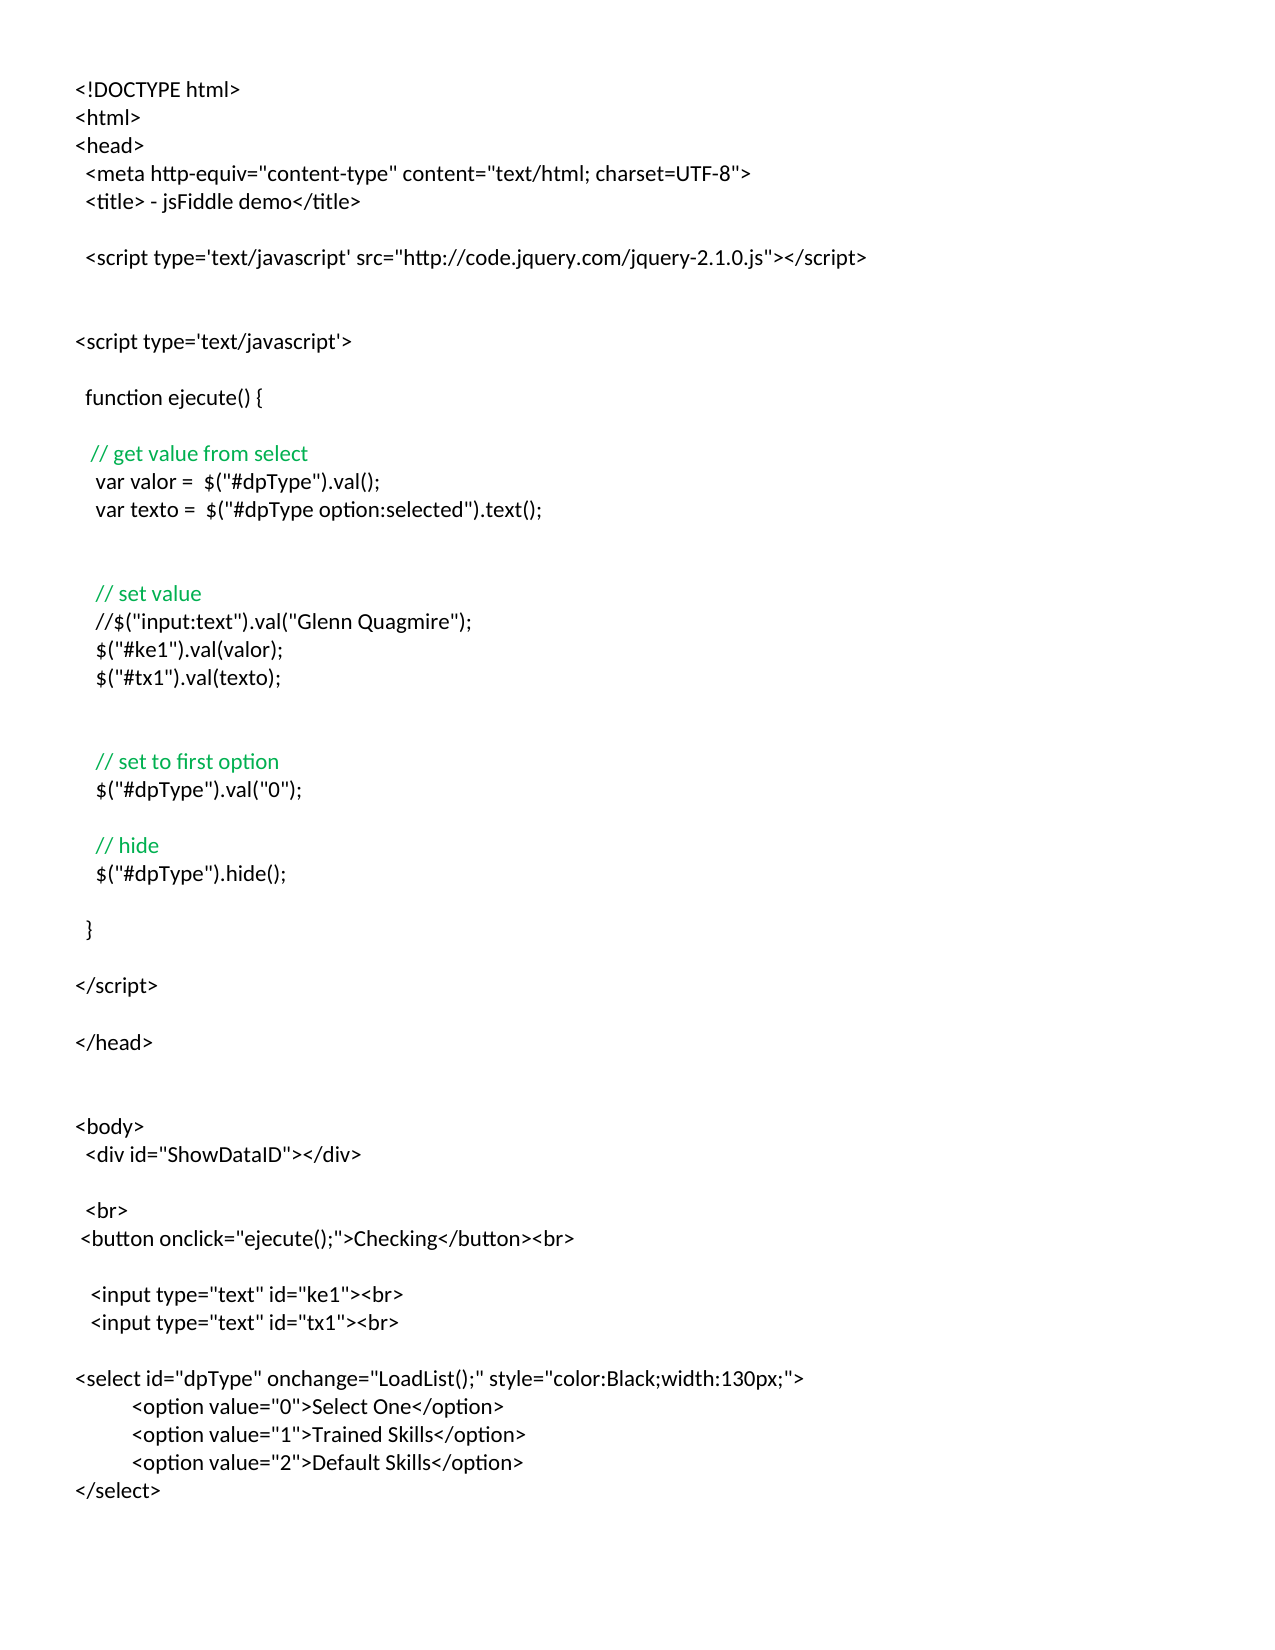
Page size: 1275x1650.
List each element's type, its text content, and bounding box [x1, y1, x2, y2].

text <option value="1">Trained Skills</option> [75, 1420, 1200, 1448]
text } [75, 916, 1200, 944]
text </select> [75, 1476, 1200, 1504]
text <html> [75, 103, 1200, 131]
text <select id="dpType" onchange="LoadList();" style="color:Black;width:130px;"> [75, 1364, 1200, 1392]
text // hide [75, 832, 1200, 859]
text <button onclick="ejecute();">Checking</button><br> [75, 1224, 1200, 1252]
text $("#tx1").val(texto); [75, 663, 1200, 691]
text <body> [75, 1112, 1200, 1140]
text <script type='text/javascript'> [75, 327, 1200, 355]
text <input type="text" id="tx1"><br> [75, 1308, 1200, 1336]
text <option value="2">Default Skills</option> [75, 1448, 1200, 1476]
text var texto = $("#dpType option:selected").text(); [75, 495, 1200, 523]
text <div id="ShowDataID"></div> [75, 1140, 1200, 1168]
text // set value [75, 579, 1200, 607]
text function ejecute() { [75, 383, 1200, 411]
text <script type='text/javascript' src="http://code.jquery.com/jquery-2.1.0.js"></script> [75, 243, 1200, 271]
text $("#dpType").val("0"); [75, 776, 1200, 803]
text <br> [75, 1196, 1200, 1224]
text // get value from select [75, 439, 1200, 467]
text <title> - jsFiddle demo</title> [75, 187, 1200, 215]
text $("#ke1").val(valor); [75, 635, 1200, 663]
text // set to first option [75, 747, 1200, 776]
text <option value="0">Select One</option> [75, 1392, 1200, 1420]
text </head> [75, 1028, 1200, 1056]
text //$("input:text").val("Glenn Quagmire"); [75, 607, 1200, 635]
text <meta http-equiv="content-type" content="text/html; charset=UTF-8"> [75, 159, 1200, 187]
text $("#dpType").hide(); [75, 859, 1200, 888]
text <!DOCTYPE html> [75, 75, 1200, 103]
text <input type="text" id="ke1"><br> [75, 1280, 1200, 1308]
text </script> [75, 972, 1200, 1000]
text var valor = $("#dpType").val(); [75, 467, 1200, 495]
text <head> [75, 131, 1200, 159]
